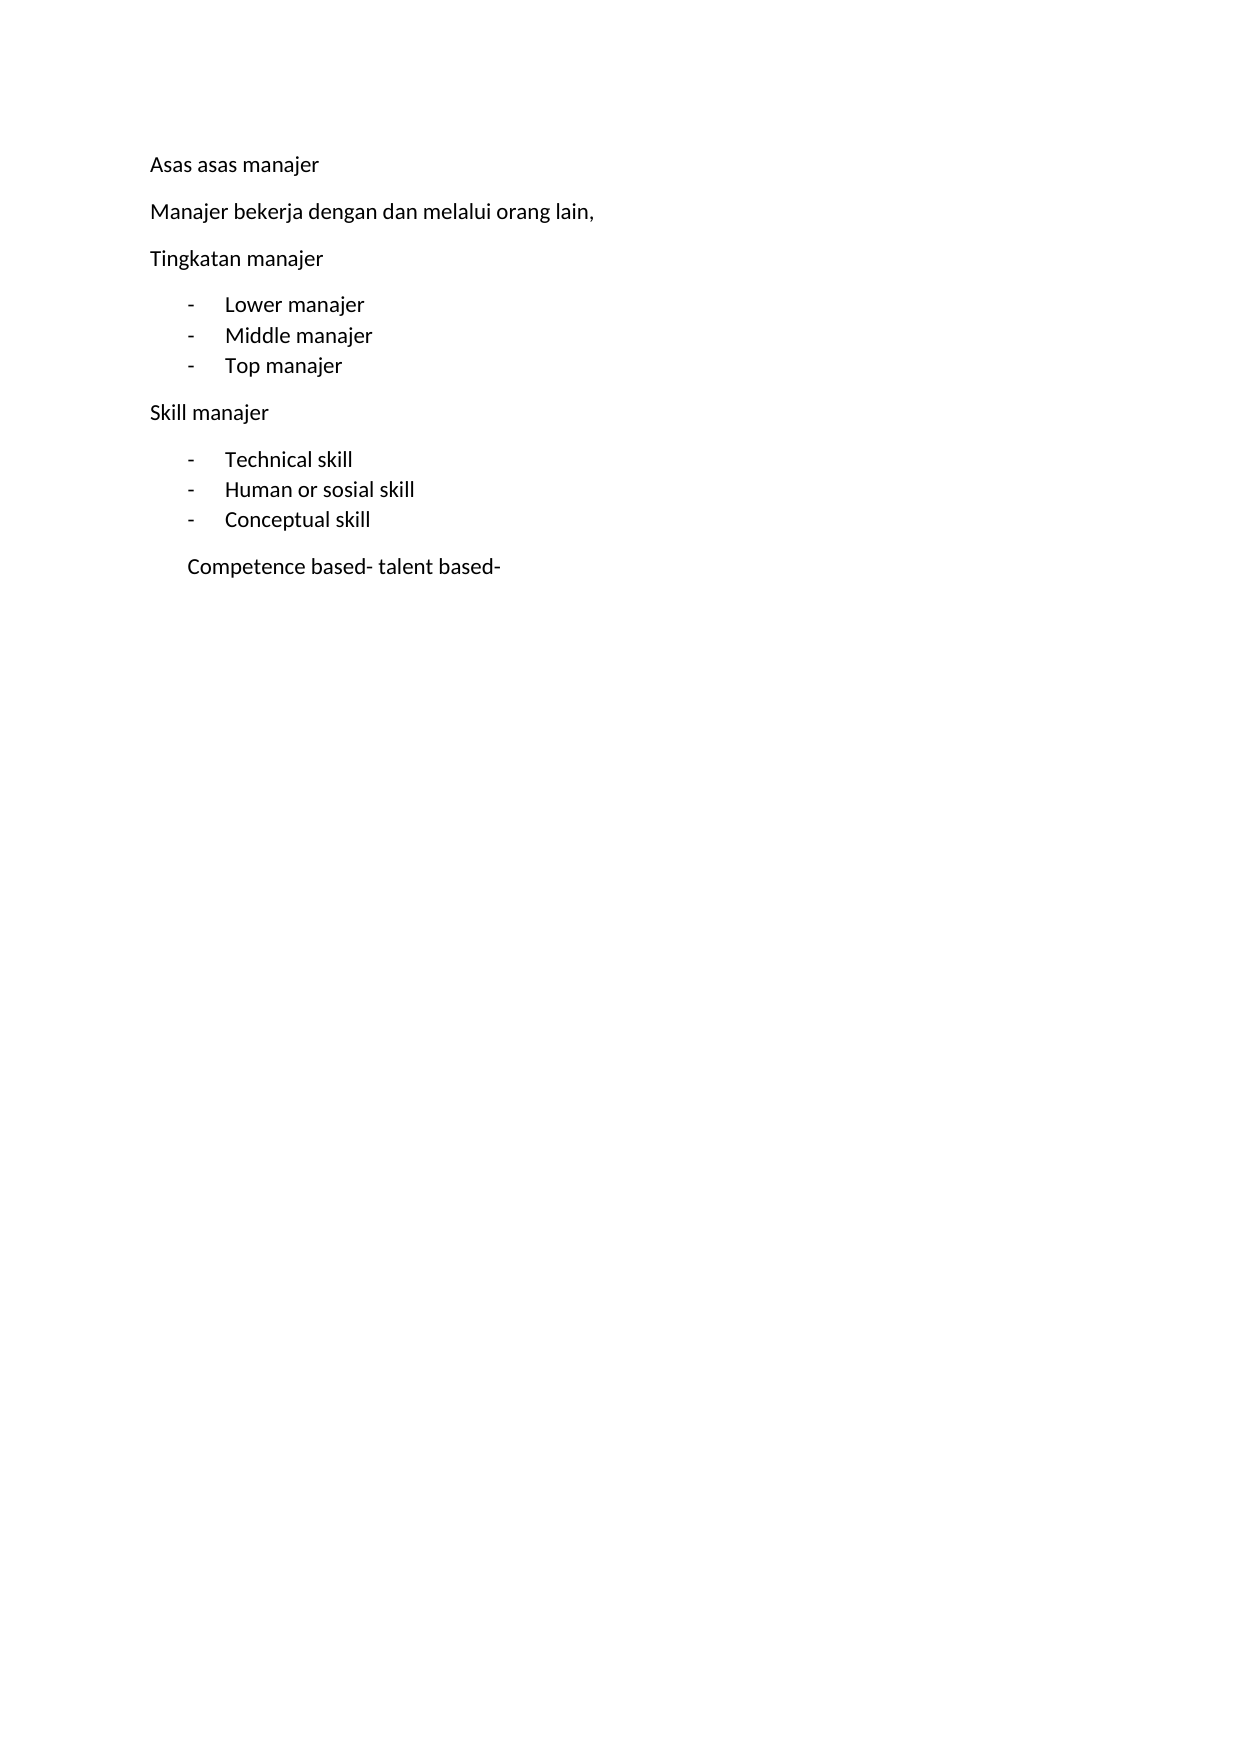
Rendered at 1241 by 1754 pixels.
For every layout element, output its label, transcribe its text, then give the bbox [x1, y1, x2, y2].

text Asas asas manajer [150, 150, 1090, 178]
list Technical skill [187, 445, 1090, 473]
list Top manajer [187, 351, 1090, 379]
text Manajer bekerja dengan dan melalui orang lain, [150, 197, 1090, 225]
text Skill manajer [150, 398, 1090, 426]
text Competence based- talent based- [187, 552, 1090, 580]
list Conceptual skill [187, 505, 1090, 533]
list Lower manajer [187, 291, 1090, 319]
text Tingkatan manajer [150, 244, 1090, 272]
list Middle manajer [187, 321, 1090, 349]
list Human or sosial skill [187, 475, 1090, 503]
